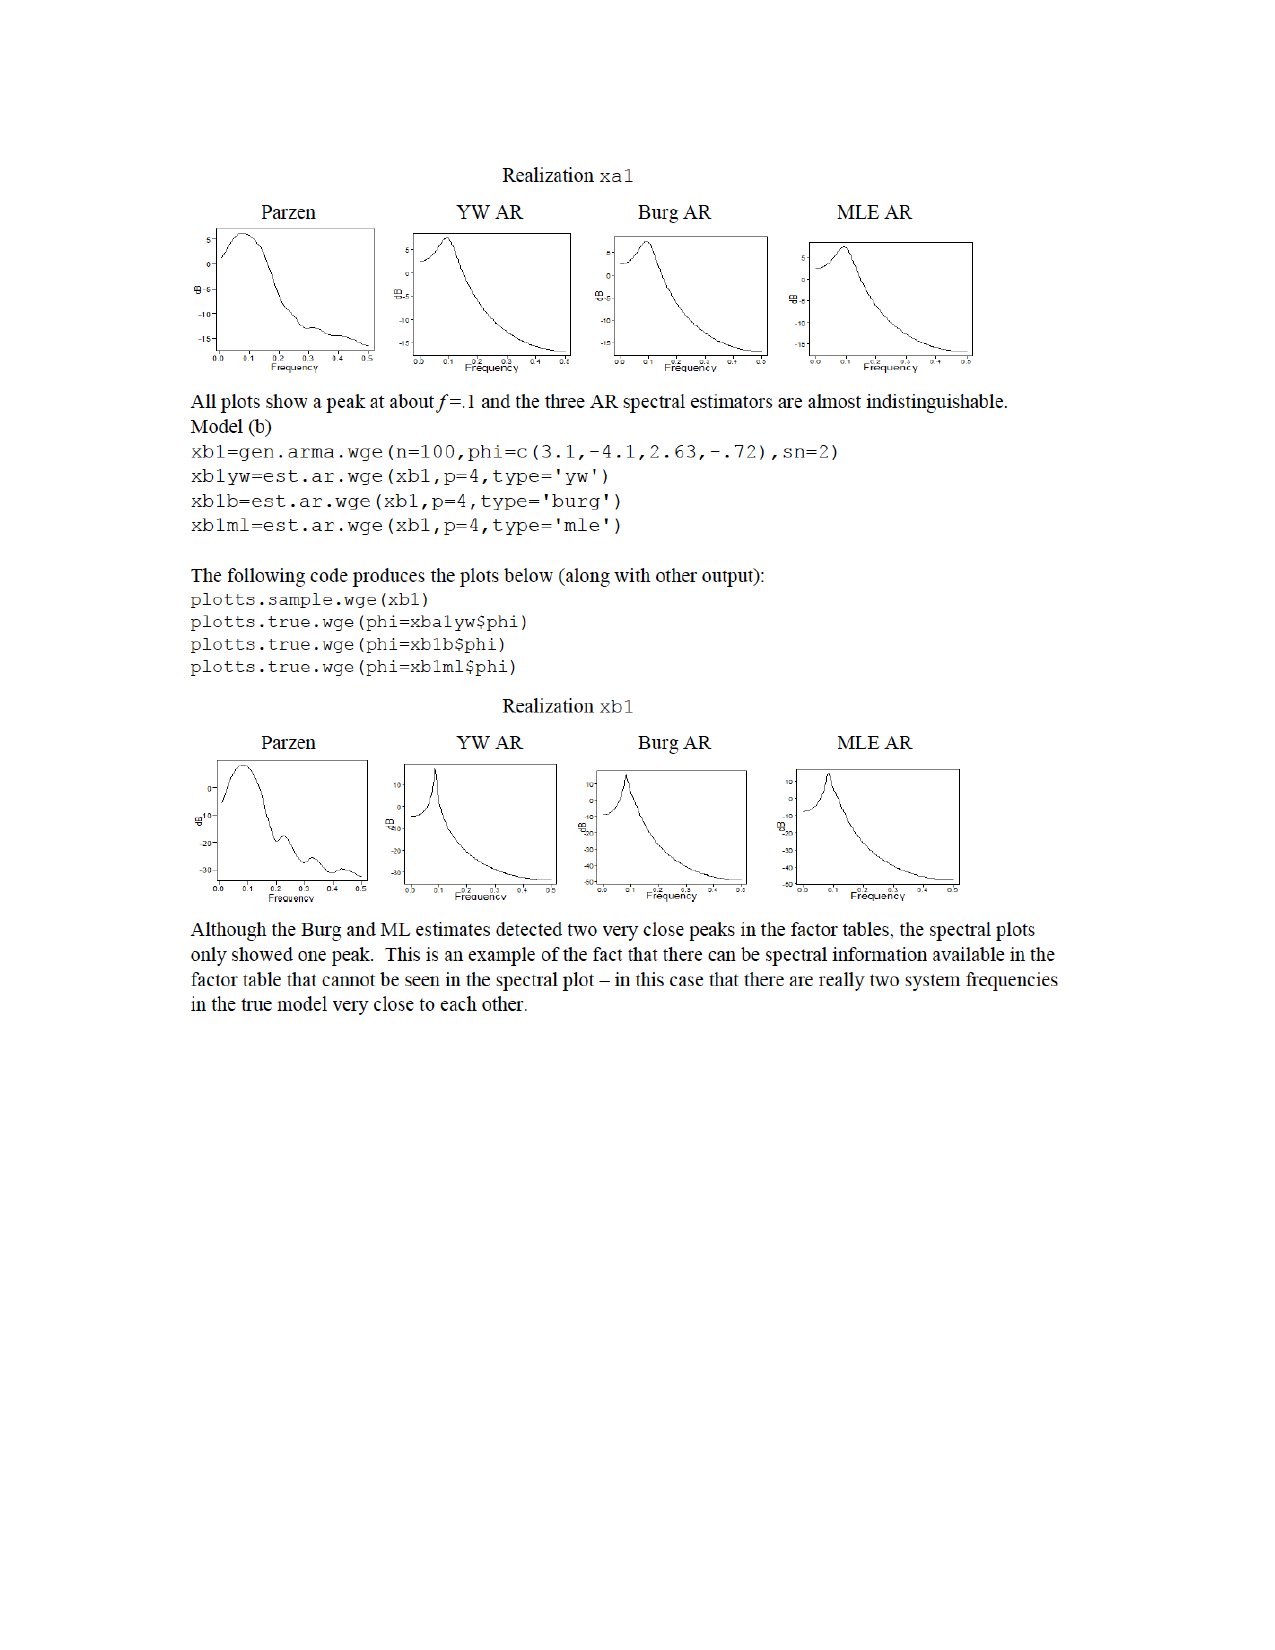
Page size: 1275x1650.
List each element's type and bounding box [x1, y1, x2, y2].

picture [150, 150, 1092, 1038]
